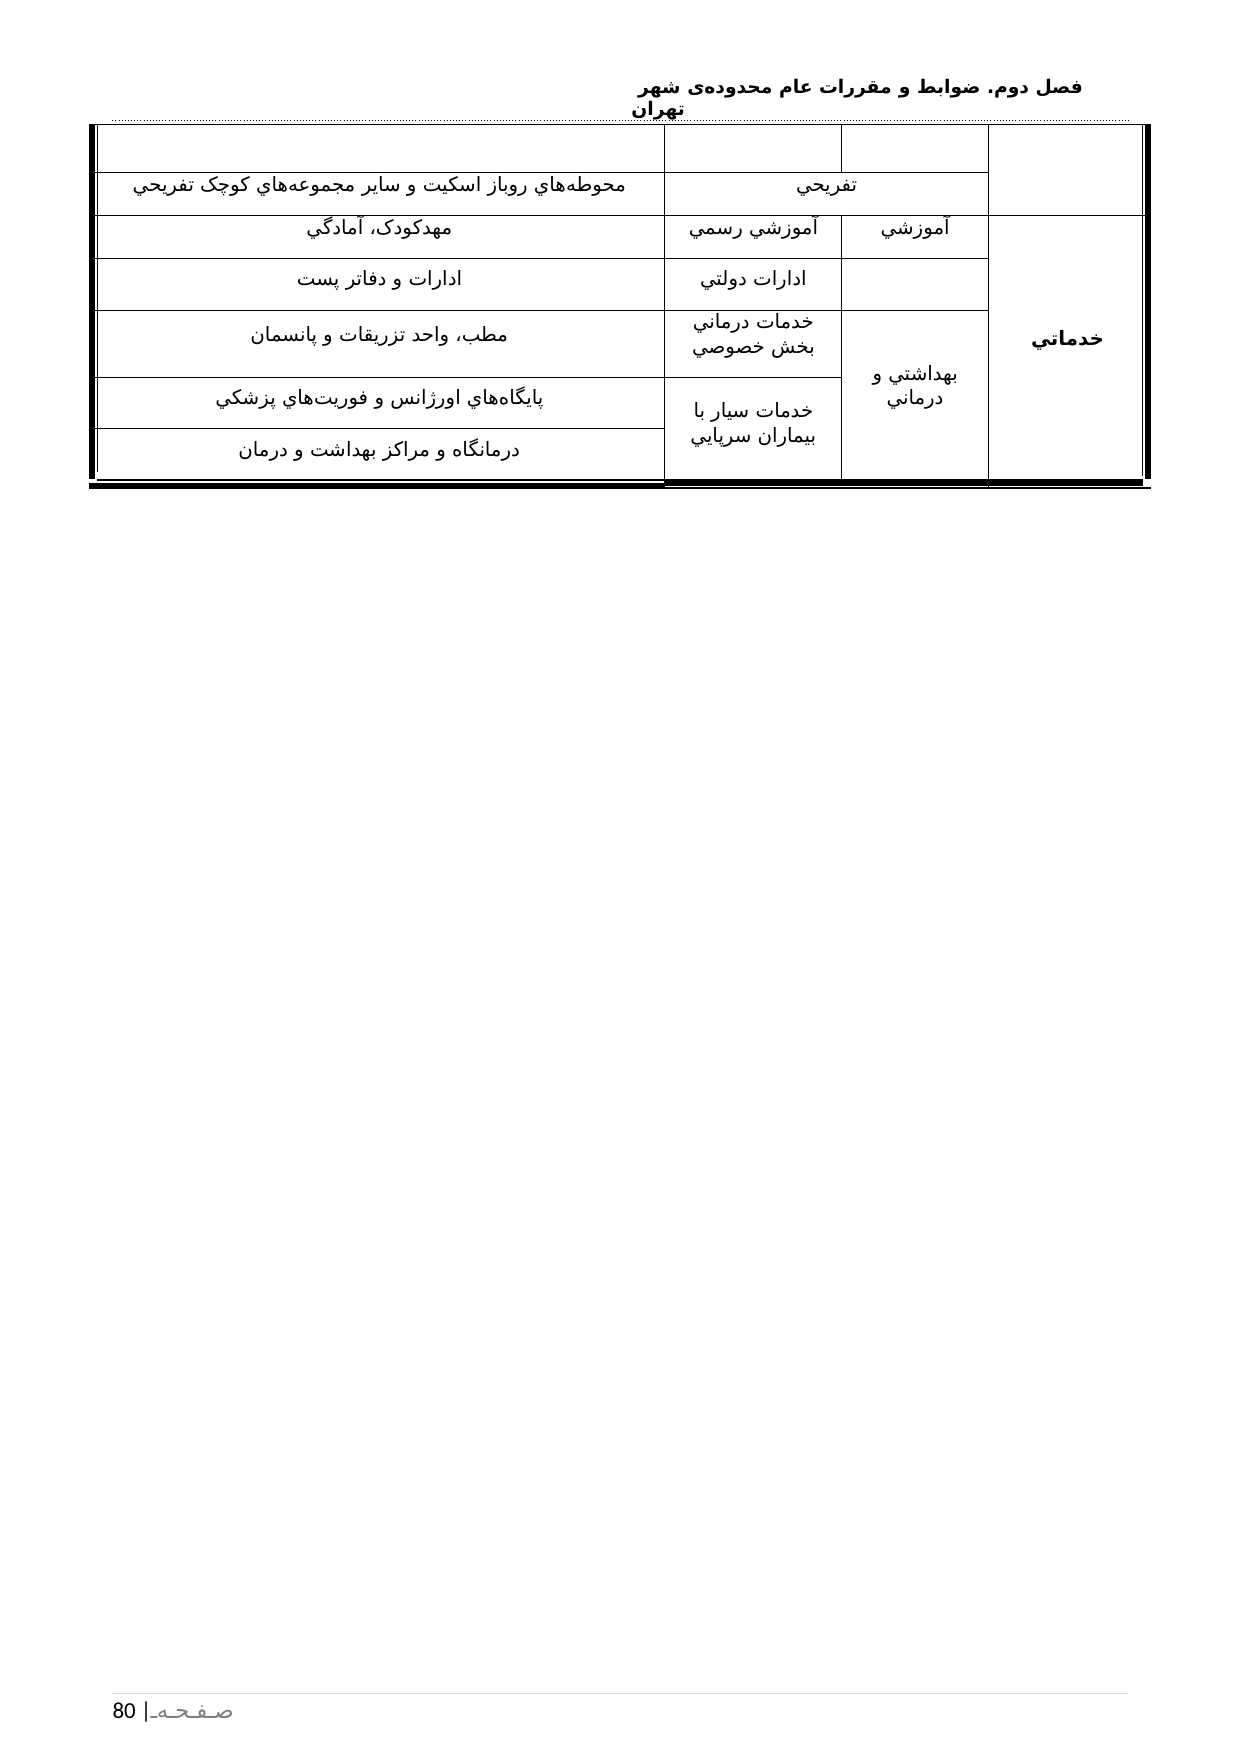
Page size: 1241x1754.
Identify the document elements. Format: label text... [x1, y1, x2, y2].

table_cell پايگاه‌هاي اورژانس و فوريت‌هاي پزشکي [98, 378, 664, 428]
table_cell خدمات درماني بخش خصوصي [665, 311, 841, 377]
table_cell [842, 259, 988, 309]
table_cell مهدکودک، آمادگي [98, 216, 664, 257]
table_cell مطب، واحد تزريقات و پانسمان [98, 311, 664, 377]
table_cell بهداشتي و درماني [842, 311, 988, 479]
table_cell آموزشي [842, 216, 988, 257]
table_cell آموزشي رسمي [665, 216, 841, 257]
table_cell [98, 125, 664, 172]
table_cell تفريحي [665, 173, 988, 215]
table_cell ادارات دولتي [665, 259, 841, 309]
table_cell درمانگاه و مراکز بهداشت و درمان [95, 429, 664, 479]
table_cell محوطه‌هاي روباز اسکيت و ساير مجموعه‌هاي کوچک تفريحي [98, 173, 664, 215]
table_cell خدمات سيار با بيماران سرپايي [665, 378, 841, 479]
table_cell خدماتي [989, 216, 1145, 479]
table_cell ادارات و دفاتر پست [98, 259, 664, 309]
